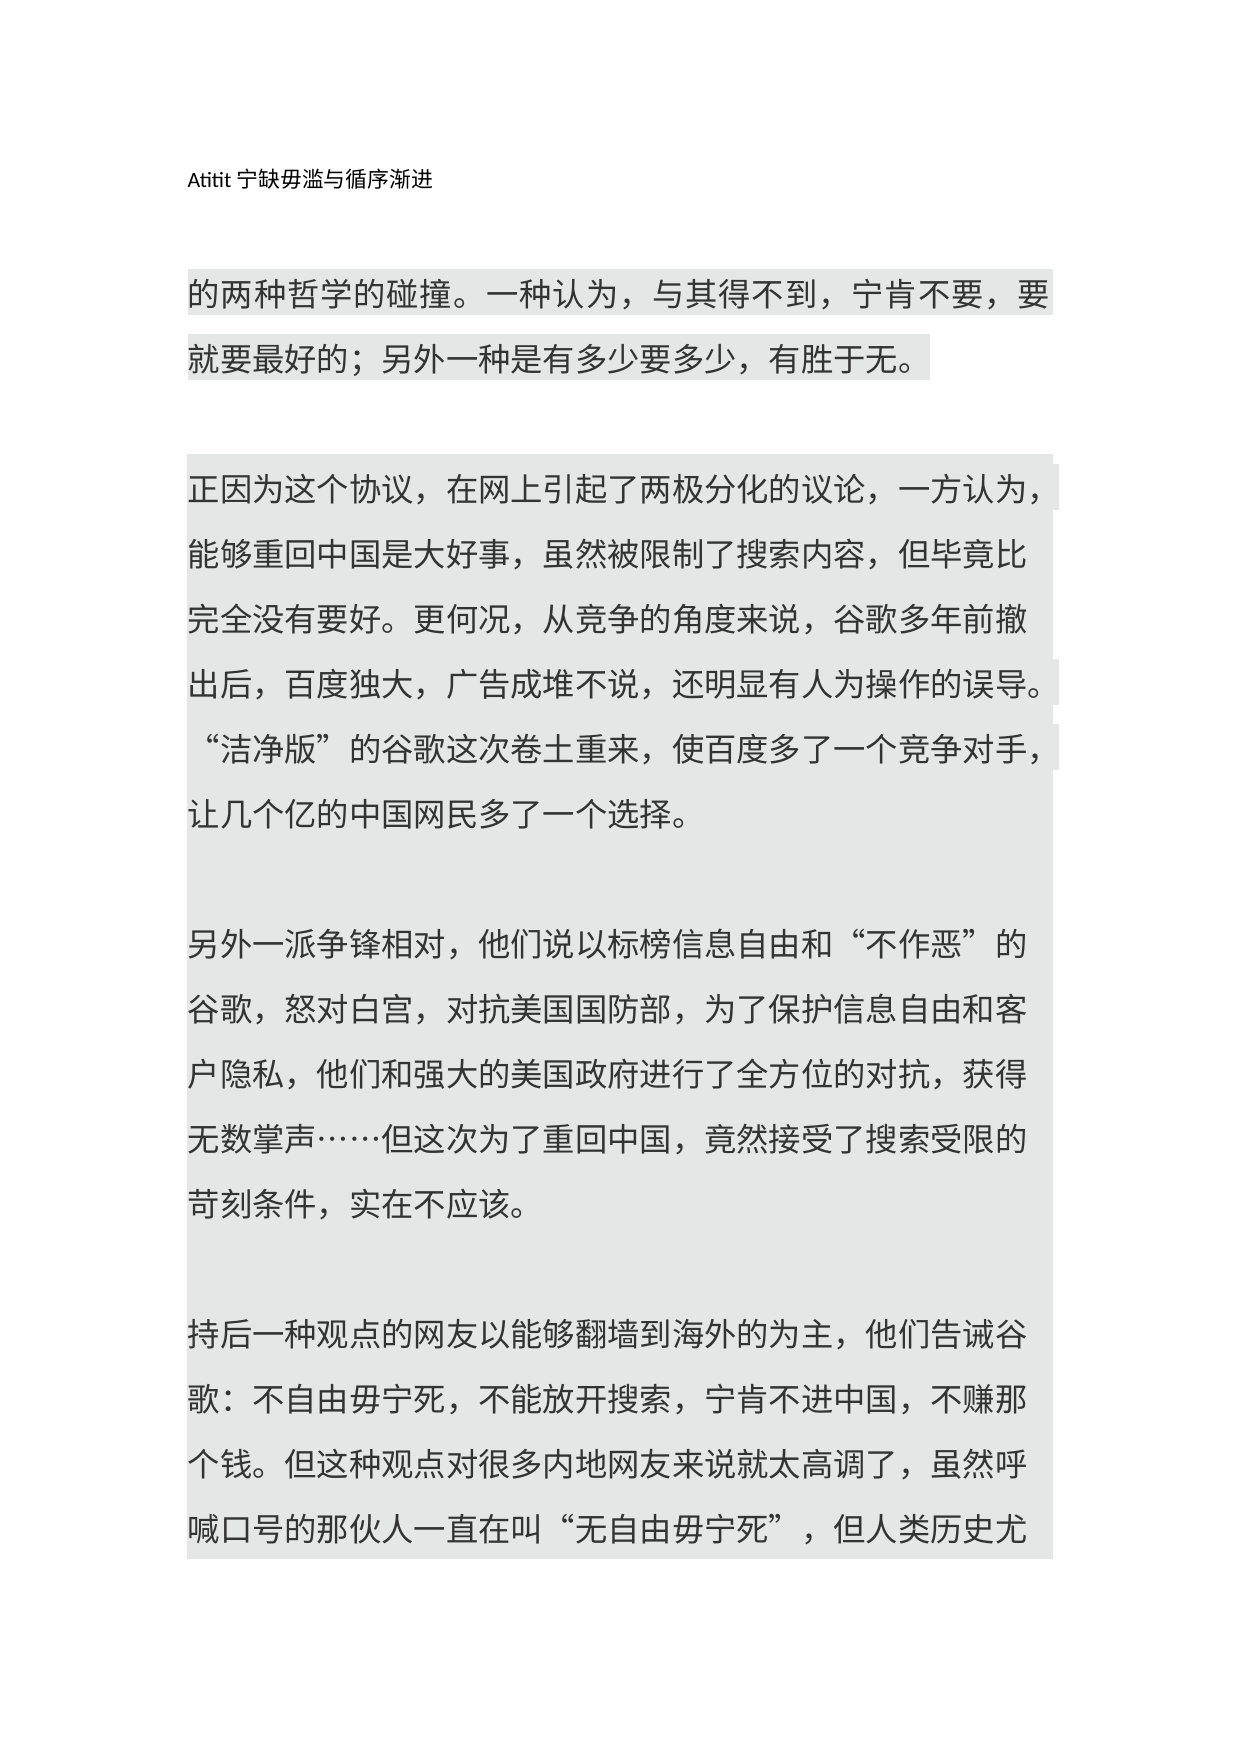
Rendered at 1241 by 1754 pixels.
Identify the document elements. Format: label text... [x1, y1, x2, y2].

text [187, 1299, 1053, 1559]
text 另外一派争锋相对，他们说以标榜信息自由和“不作恶”的谷歌，怒对白宫，对抗美国国防部，为了保护信息自由和客户隐私，他们和强大的美国政府进行了全方位的对抗，获得无数掌声……但这次为了重回中国，竟然接受了搜索受限的苛刻条件，实在不应该。 [187, 909, 1053, 1234]
text Atitit 宁缺毋滥与循序渐进 [187, 162, 1053, 194]
text 正因为这个协议，在网上引起了两极分化的议论，一方认为，能够重回中国是大好事，虽然被限制了搜索内容，但毕竟比完全没有要好。更何况，从竞争的角度来说，谷歌多年前撤出后，百度独大，广告成堆不说，还明显有人为操作的误导。“洁净版”的谷歌这次卷土重来，使百度多了一个竞争对手，让几个亿的中国网民多了一个选择。 [187, 454, 1053, 844]
text 的两种哲学的碰撞。一种认为，与其得不到，宁肯不要，要就要最好的；另外一种是有多少要多少，有胜于无。 [187, 259, 1053, 389]
